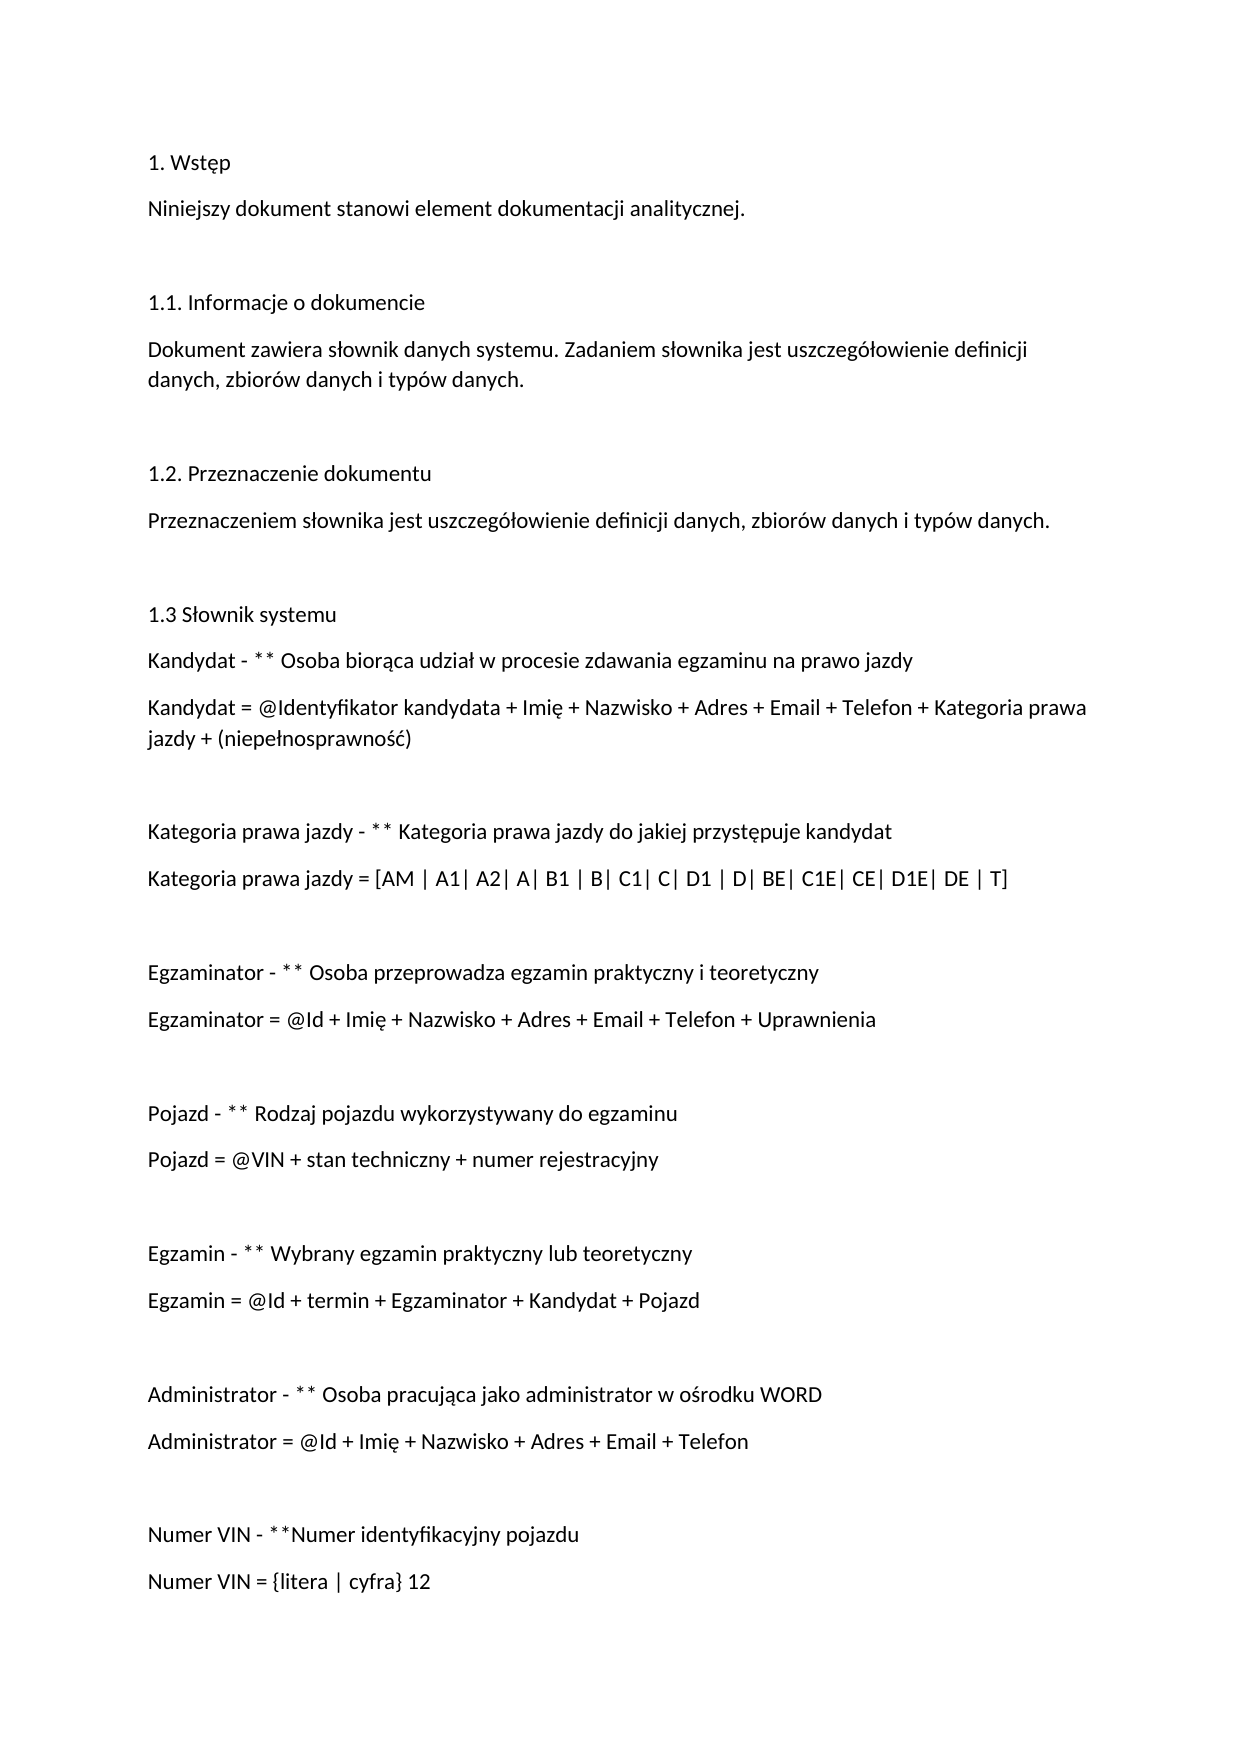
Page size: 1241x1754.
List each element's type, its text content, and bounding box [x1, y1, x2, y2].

text Egzamin - ** Wybrany egzamin praktyczny lub teoretyczny [148, 1239, 1093, 1267]
text 1.3 Słownik systemu [148, 600, 1093, 628]
text Egzamin = @Id + termin + Egzaminator + Kandydat + Pojazd [148, 1286, 1093, 1314]
text Pojazd = @VIN + stan techniczny + numer rejestracyjny [148, 1146, 1093, 1173]
text Przeznaczeniem słownika jest uszczegółowienie definicji danych, zbiorów danych i typów danych. [148, 506, 1093, 534]
text Kandydat = @Identyfikator kandydata + Imię + Nazwisko + Adres + Email + Telefon + Kategoria prawa jazdy + (niepełnosprawność) [148, 693, 1093, 752]
text Numer VIN - **Numer identyfikacyjny pojazdu [148, 1521, 1093, 1548]
text Kandydat - ** Osoba biorąca udział w procesie zdawania egzaminu na prawo jazdy [148, 647, 1093, 674]
text Pojazd - ** Rodzaj pojazdu wykorzystywany do egzaminu [148, 1099, 1093, 1127]
text 1.2. Przeznaczenie dokumentu [148, 459, 1093, 487]
text Egzaminator - ** Osoba przeprowadza egzamin praktyczny i teoretyczny [148, 958, 1093, 986]
text Niniejszy dokument stanowi element dokumentacji analitycznej. [148, 194, 1093, 222]
text Dokument zawiera słownik danych systemu. Zadaniem słownika jest uszczegółowienie definicji danych, zbiorów danych i typów danych. [148, 335, 1093, 393]
text Egzaminator = @Id + Imię + Nazwisko + Adres + Email + Telefon + Uprawnienia [148, 1005, 1093, 1033]
text Administrator = @Id + Imię + Nazwisko + Adres + Email + Telefon [148, 1427, 1093, 1455]
text Numer VIN = {litera | cyfra} 12 [148, 1567, 1093, 1595]
text 1. Wstęp [148, 148, 1093, 176]
text Kategoria prawa jazdy = [AM | A1| A2| A| B1 | B| C1| C| D1 | D| BE| C1E| CE| D1E| DE | T] [148, 864, 1093, 892]
text Kategoria prawa jazdy - ** Kategoria prawa jazdy do jakiej przystępuje kandydat [148, 817, 1093, 845]
text Administrator - ** Osoba pracująca jako administrator w ośrodku WORD [148, 1380, 1093, 1408]
text 1.1. Informacje o dokumencie [148, 288, 1093, 316]
